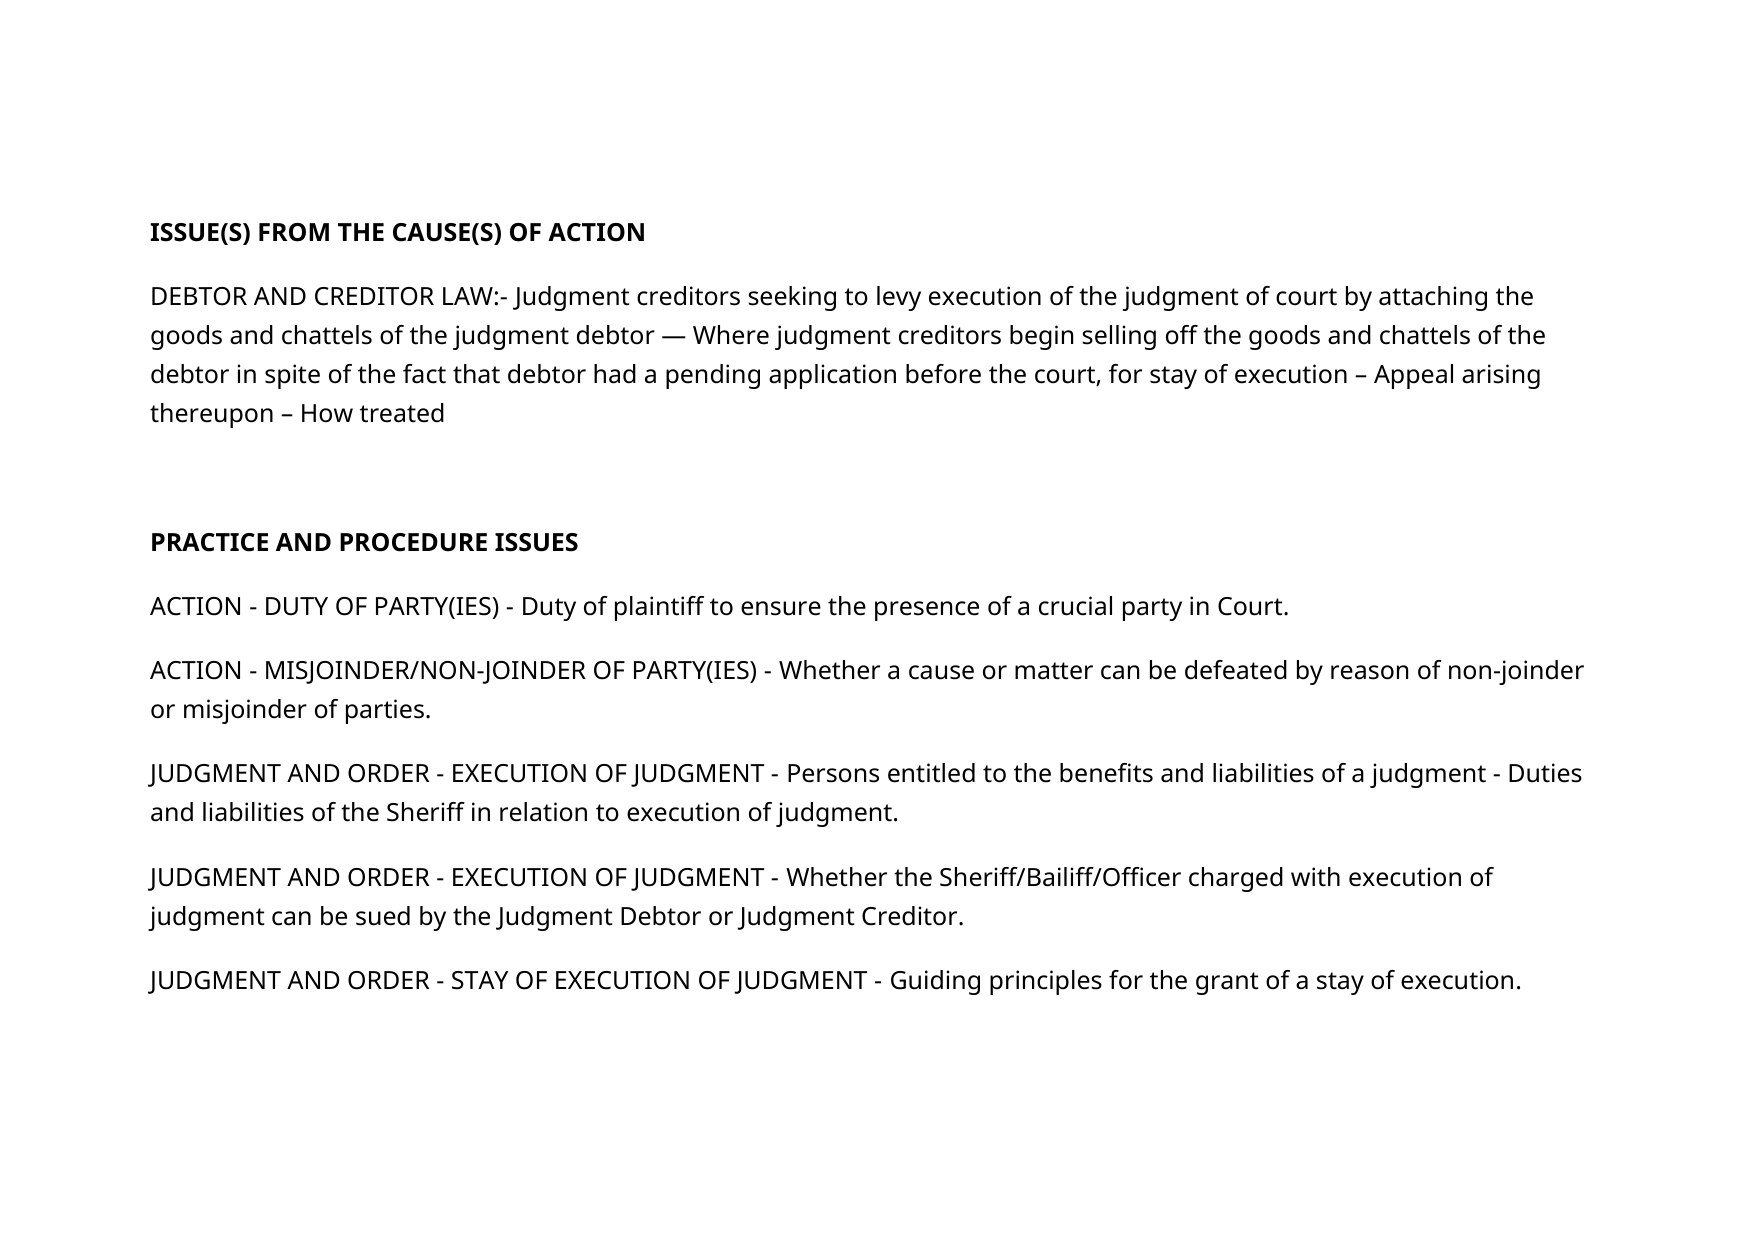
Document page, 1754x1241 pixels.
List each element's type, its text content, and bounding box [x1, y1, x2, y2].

text ACTION - DUTY OF PARTY(IES) - Duty of plaintiff to ensure the presence of a crucial party in Court. [150, 588, 1604, 622]
text JUDGMENT AND ORDER - EXECUTION OF JUDGMENT - Persons entitled to the benefits and liabilities of a judgment - Duties and liabilities of the Sheriff in relation to execution of judgment. [150, 756, 1604, 829]
text JUDGMENT AND ORDER - EXECUTION OF JUDGMENT - Whether the Sheriff/Bailiff/Officer charged with execution of judgment can be sued by the Judgment Debtor or Judgment Creditor. [150, 859, 1604, 932]
text PRACTICE AND PROCEDURE ISSUES [150, 524, 1604, 558]
text JUDGMENT AND ORDER - STAY OF EXECUTION OF JUDGMENT - Guiding principles for the grant of a stay of execution. [150, 962, 1604, 997]
text ACTION - MISJOINDER/NON-JOINDER OF PARTY(IES) - Whether a cause or matter can be defeated by reason of non-joinder or misjoinder of parties. [150, 652, 1604, 726]
text DEBTOR AND CREDITOR LAW:- Judgment creditors seeking to levy execution of the judgment of court by attaching the goods and chattels of the judgment debtor — Where judgment creditors begin selling off the goods and chattels of the debtor in spite of the fact that debtor had a pending application before the court, for stay of execution – Appeal arising thereupon – How treated [150, 278, 1604, 430]
text ISSUE(S) FROM THE CAUSE(S) OF ACTION [150, 214, 1604, 248]
